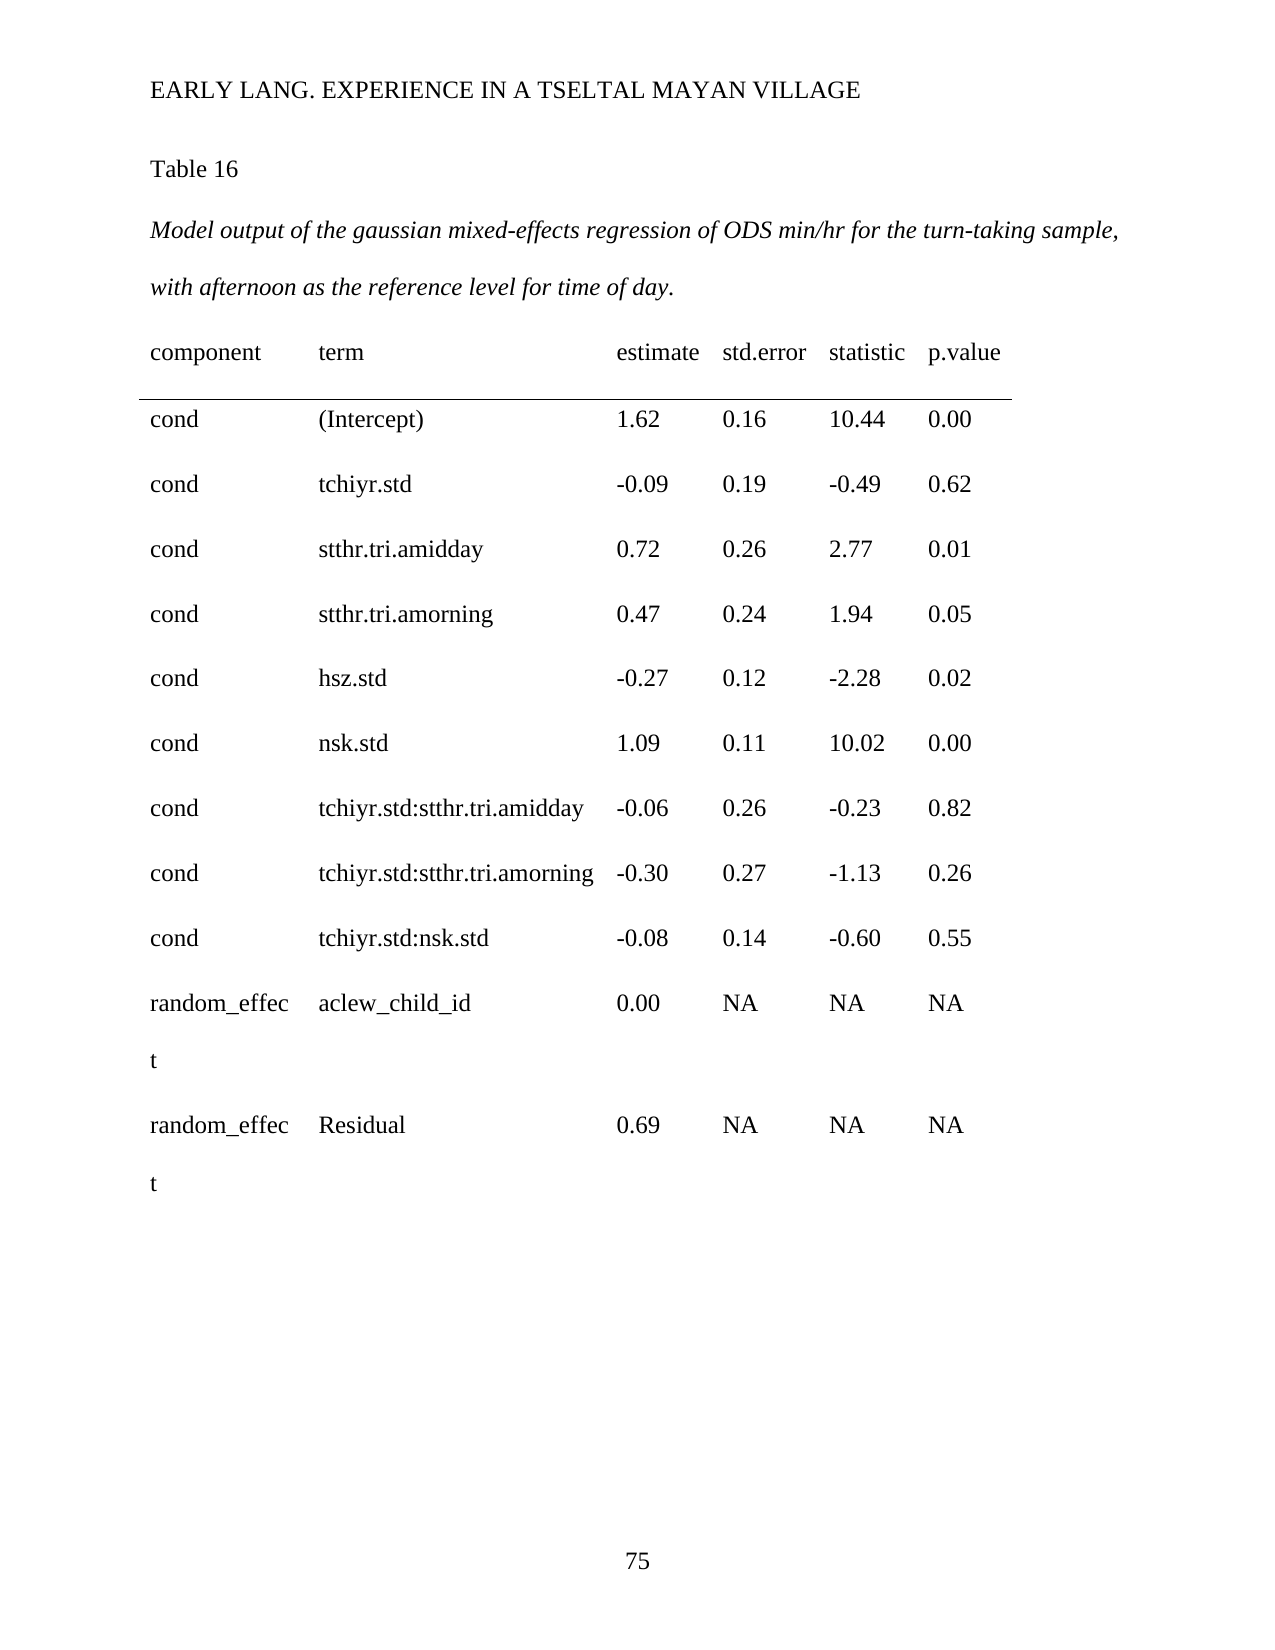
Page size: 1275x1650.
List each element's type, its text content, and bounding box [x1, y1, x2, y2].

table_cell (Intercept) [307, 400, 605, 465]
table_cell 10.02 [818, 725, 917, 789]
table_cell 0.24 [711, 595, 818, 660]
table_cell 1.62 [605, 400, 711, 465]
table_cell -0.06 [605, 790, 711, 854]
table_cell aclew_child_id [307, 984, 605, 1107]
table_cell 0.11 [711, 725, 818, 789]
table_cell 0.26 [711, 790, 818, 854]
table_cell 0.26 [917, 855, 1012, 919]
table_cell tchiyr.std:stthr.tri.amidday [307, 790, 605, 854]
table_cell 0.01 [917, 530, 1012, 595]
table_cell cond [139, 400, 307, 465]
table_cell cond [139, 465, 307, 530]
table_cell 1.94 [818, 595, 917, 660]
table_cell 0.72 [605, 530, 711, 595]
table_cell -0.08 [605, 919, 711, 984]
table_cell 0.27 [711, 855, 818, 919]
table_cell NA [711, 984, 818, 1107]
table_header term [307, 334, 605, 399]
table_cell 0.26 [711, 530, 818, 595]
table_cell cond [139, 595, 307, 660]
table_cell NA [711, 1107, 818, 1229]
table_cell Residual [307, 1107, 605, 1229]
table_cell tchiyr.std [307, 465, 605, 530]
table_cell 0.82 [917, 790, 1012, 854]
table_cell 0.00 [917, 400, 1012, 465]
table_cell 0.00 [917, 725, 1012, 789]
table_cell -0.23 [818, 790, 917, 854]
table_cell 0.12 [711, 660, 818, 725]
table_cell 2.77 [818, 530, 917, 595]
table_cell 0.62 [917, 465, 1012, 530]
table_cell tchiyr.std:nsk.std [307, 919, 605, 984]
table_header estimate [605, 334, 711, 399]
table_cell 0.19 [711, 465, 818, 530]
table_cell cond [139, 660, 307, 725]
table_cell -0.60 [818, 919, 917, 984]
table_cell tchiyr.std:stthr.tri.amorning [307, 855, 605, 919]
table_header component [139, 334, 307, 399]
table_cell 0.14 [711, 919, 818, 984]
table_cell -0.49 [818, 465, 917, 530]
table_cell stthr.tri.amorning [307, 595, 605, 660]
table_cell 0.05 [917, 595, 1012, 660]
table_cell -0.09 [605, 465, 711, 530]
table_cell -0.27 [605, 660, 711, 725]
table_cell cond [139, 790, 307, 854]
table_cell 1.09 [605, 725, 711, 789]
table_cell cond [139, 855, 307, 919]
table_cell cond [139, 725, 307, 789]
table_cell -0.30 [605, 855, 711, 919]
table_cell 0.02 [917, 660, 1012, 725]
table_cell cond [139, 919, 307, 984]
text Table 16 [150, 154, 1125, 182]
table_cell random_effect [139, 984, 307, 1107]
table_cell 0.55 [917, 919, 1012, 984]
table_header std.error [711, 334, 818, 399]
table_cell -1.13 [818, 855, 917, 919]
table_cell random_effect [139, 1107, 307, 1229]
table_cell 0.69 [605, 1107, 711, 1229]
table_cell nsk.std [307, 725, 605, 789]
table_cell stthr.tri.amidday [307, 530, 605, 595]
table_cell 0.00 [605, 984, 711, 1107]
table_cell -2.28 [818, 660, 917, 725]
table_cell NA [917, 1107, 1012, 1229]
table_header statistic [818, 334, 917, 399]
table_cell NA [917, 984, 1012, 1107]
table_cell cond [139, 530, 307, 595]
table_cell NA [818, 1107, 917, 1229]
text Model output of the gaussian mixed-effects regression of ODS min/hr for the turn-taking sample, with afternoon as the reference level for time of day. [150, 215, 1125, 301]
table_cell 10.44 [818, 400, 917, 465]
table_header p.value [917, 334, 1012, 399]
table_cell NA [818, 984, 917, 1107]
table_cell 0.47 [605, 595, 711, 660]
table_cell 0.16 [711, 400, 818, 465]
table_cell hsz.std [307, 660, 605, 725]
